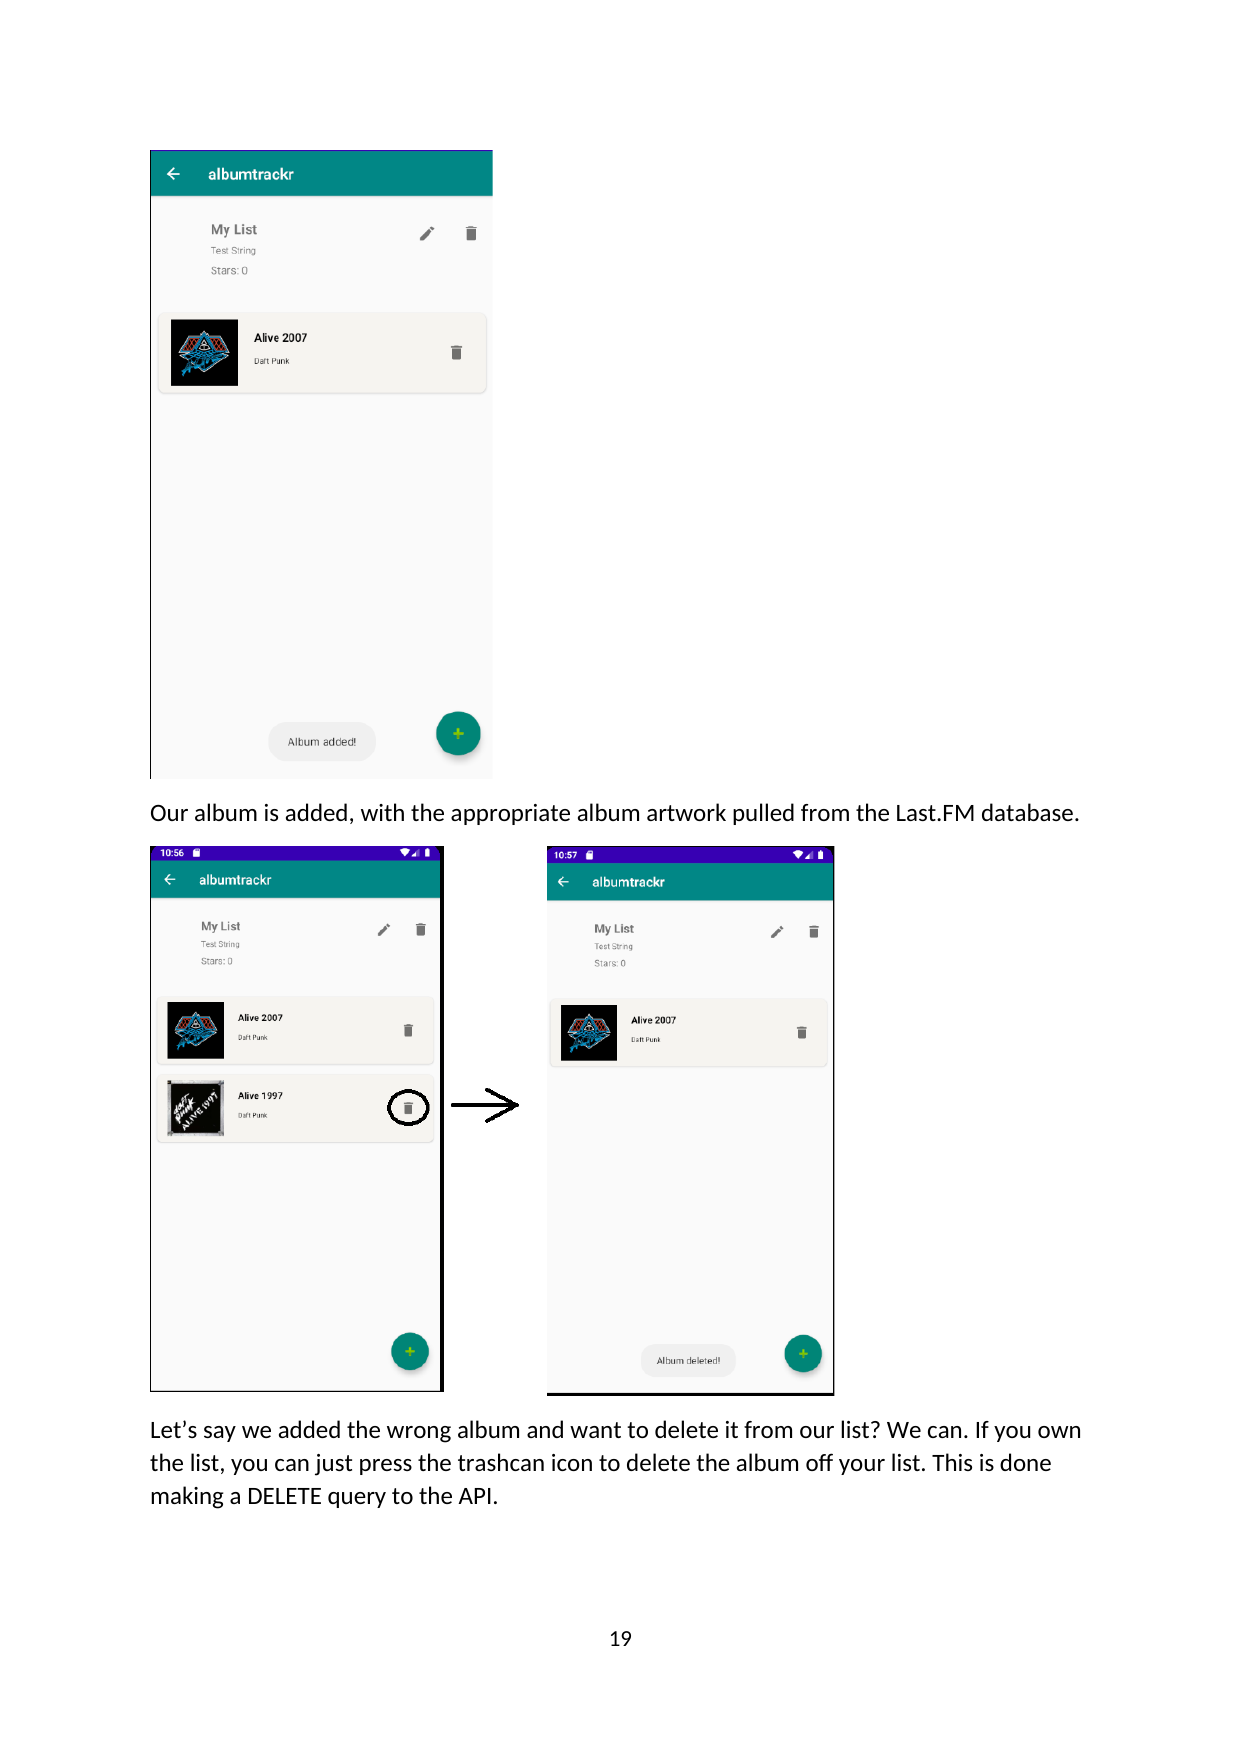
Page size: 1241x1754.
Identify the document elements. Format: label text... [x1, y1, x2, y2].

text Our album is added, with the appropriate album artwork pulled from the Last.FM database. [150, 797, 1090, 827]
text Let’s say we added the wrong album and want to delete it from our list? We can. If you own the list, you can just press the trashcan icon to delete the album off your list. This is done making a DELETE query to the API. [150, 1414, 1090, 1511]
picture [150, 846, 835, 1396]
picture [150, 150, 493, 779]
